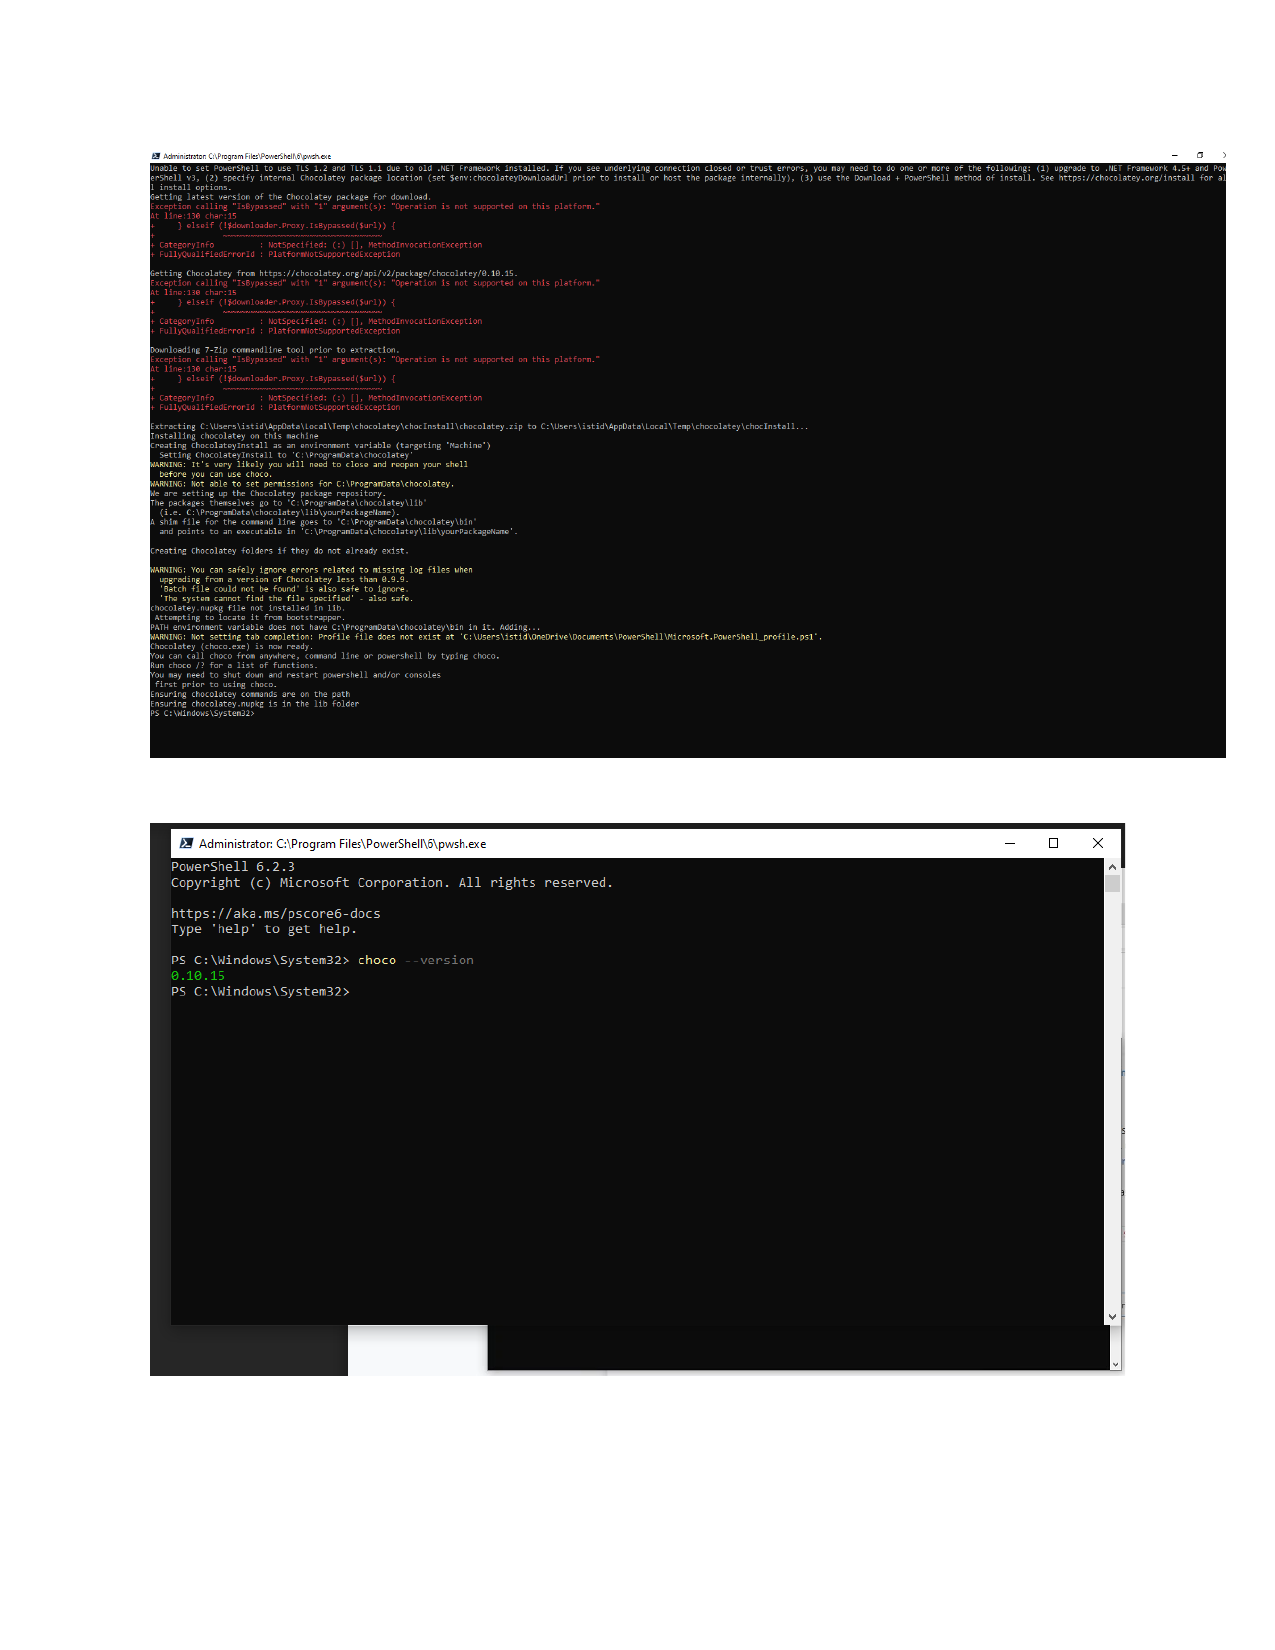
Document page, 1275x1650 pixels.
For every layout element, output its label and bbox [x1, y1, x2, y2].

picture [150, 150, 1226, 758]
picture [150, 823, 1125, 1376]
